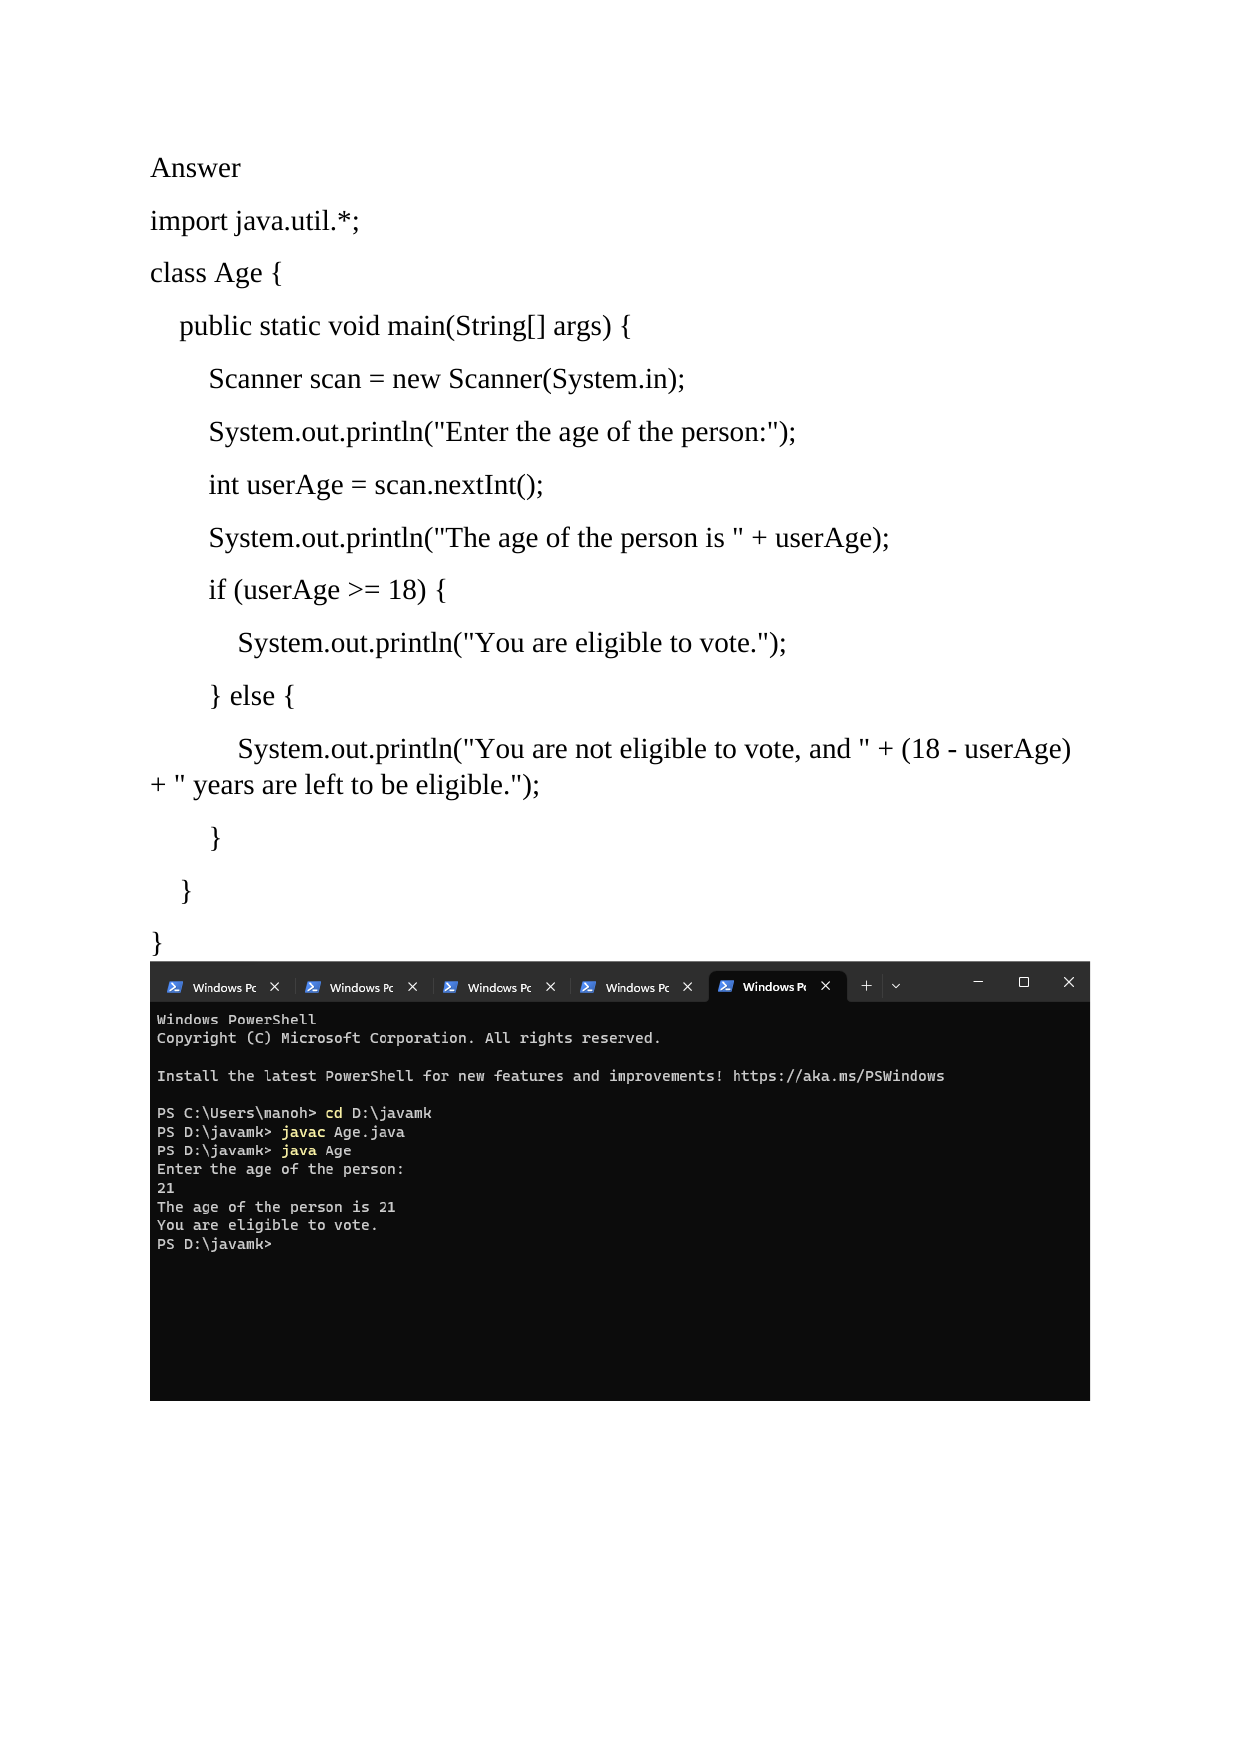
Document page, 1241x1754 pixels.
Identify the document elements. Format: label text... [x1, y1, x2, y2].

text class Age { [150, 256, 1090, 289]
text } [150, 820, 1090, 853]
text } [150, 926, 1090, 961]
text System.out.println("Enter the age of the person:"); [150, 414, 1090, 448]
text } [150, 873, 1090, 906]
text System.out.println("You are eligible to vote."); [150, 625, 1090, 659]
text if (userAge >= 18) { [150, 572, 1090, 606]
text int userAge = scan.nextInt(); [150, 467, 1090, 500]
text System.out.println("The age of the person is " + userAge); [150, 520, 1090, 553]
text Answer [150, 150, 1090, 183]
picture [150, 961, 1091, 1401]
text import java.util.*; [150, 203, 1090, 236]
text public static void main(String[] args) { [150, 308, 1090, 342]
text System.out.println("You are not eligible to vote, and " + (18 - userAge) + " years are left to be eligible."); [150, 731, 1090, 801]
text } else { [150, 678, 1090, 712]
text Scanner scan = new Scanner(System.in); [150, 361, 1090, 395]
